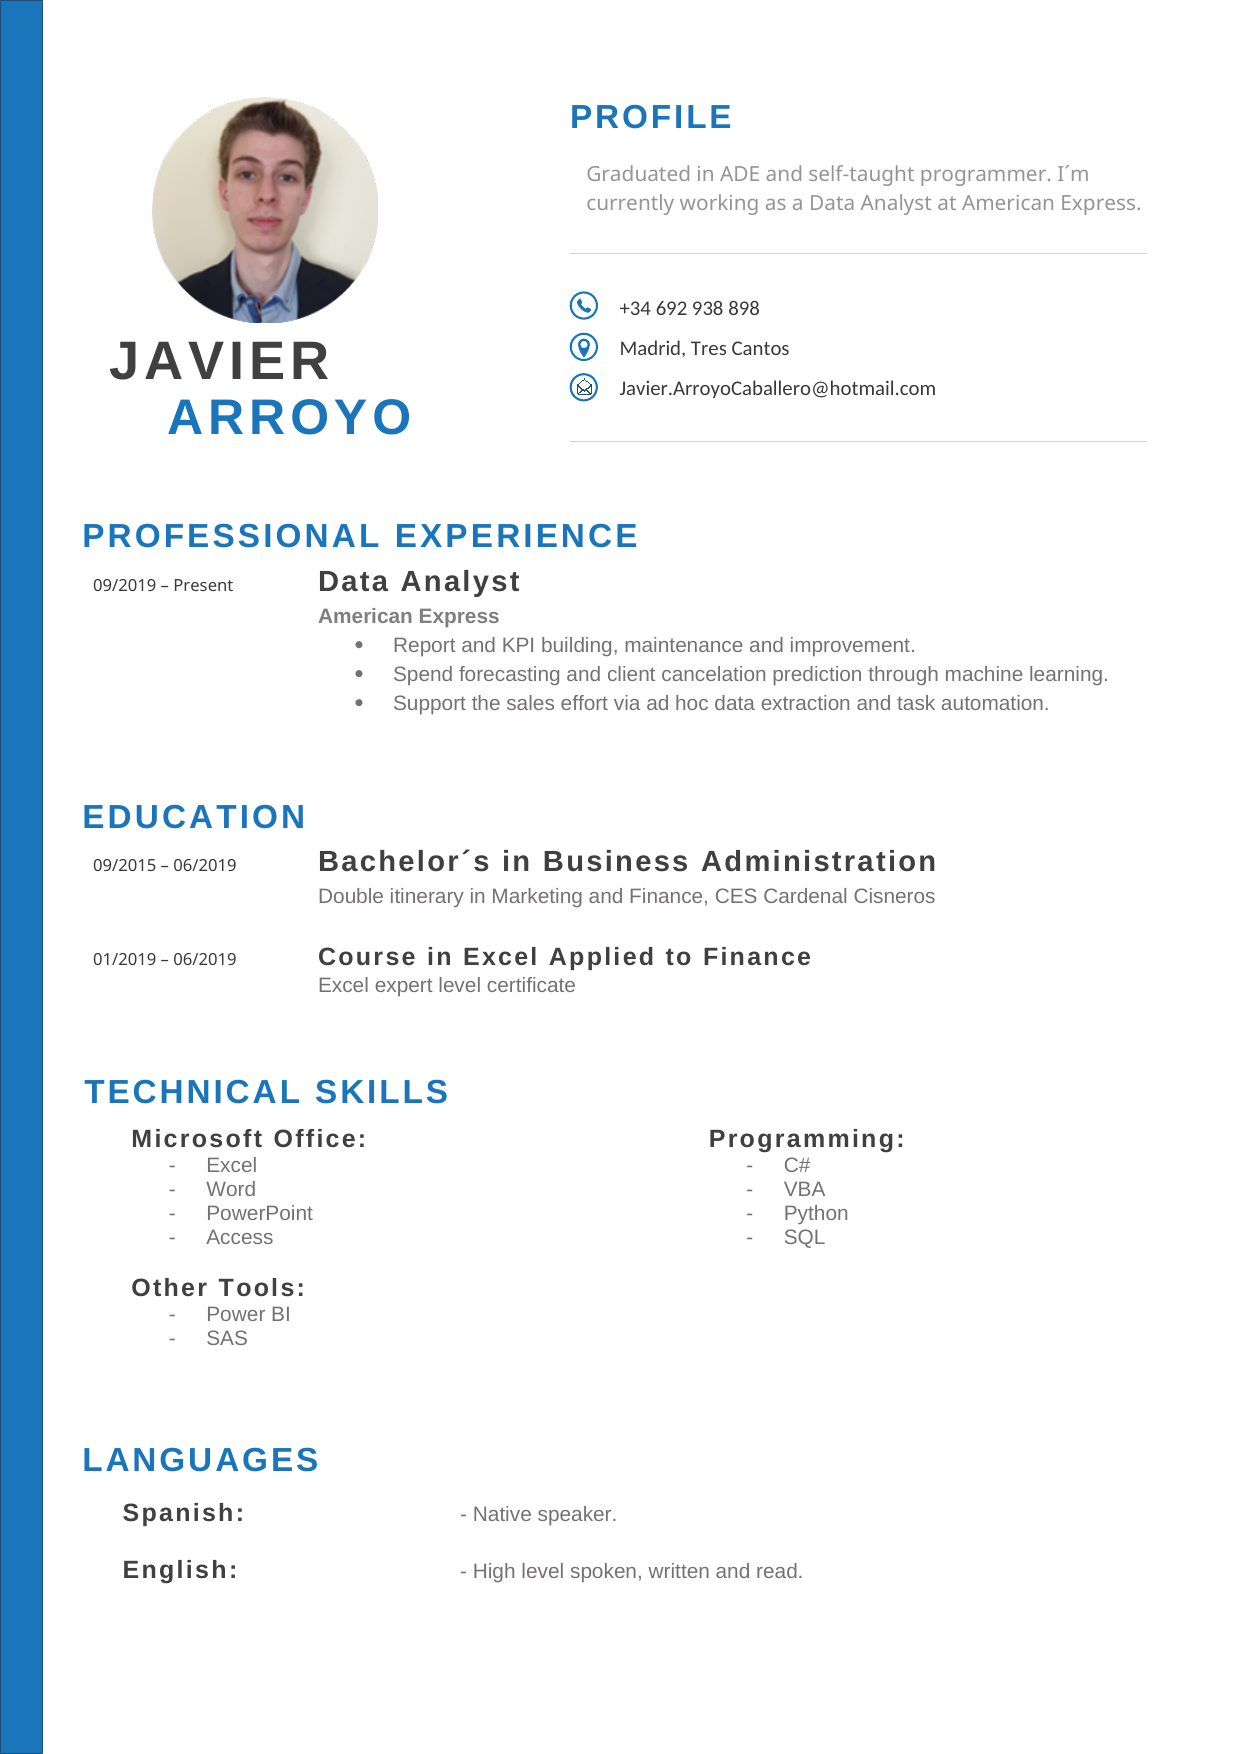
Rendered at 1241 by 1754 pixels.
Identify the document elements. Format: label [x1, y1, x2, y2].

picture [152, 97, 378, 323]
